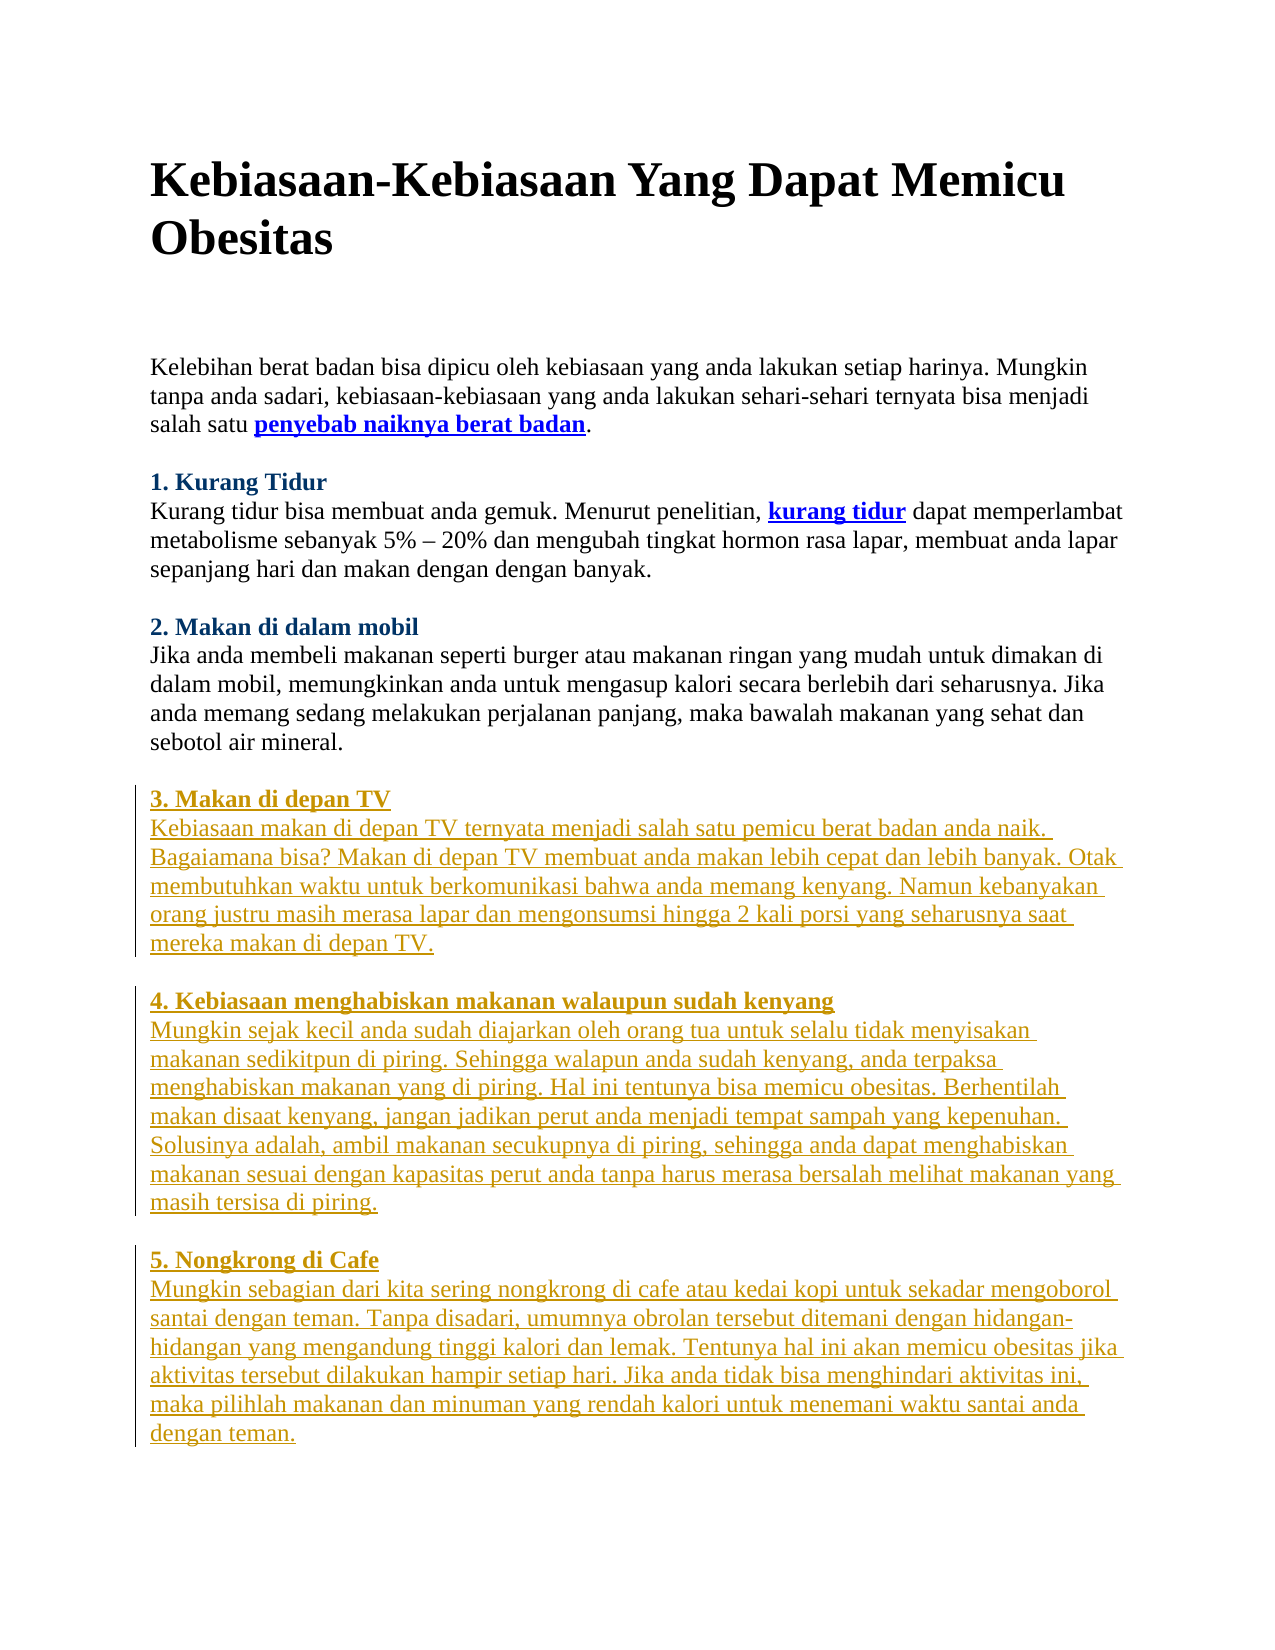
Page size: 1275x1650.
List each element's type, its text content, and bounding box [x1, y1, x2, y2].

text 2. Makan di dalam mobil Jika anda membeli makanan seperti burger atau makanan ringan yang mudah untuk dimakan di dalam mobil, memungkinkan anda untuk mengasup kalori secara berlebih dari seharusnya. Jika anda memang sedang melakukan perjalanan panjang, maka bawalah makanan yang sehat dan sebotol air mineral. [150, 612, 1125, 755]
text 1. Kurang Tidur Kurang tidur bisa membuat anda gemuk. Menurut penelitian, kurang tidur dapat memperlambat metabolisme sebanyak 5% – 20% dan mengubah tingkat hormon rasa lapar, membuat anda lapar sepanjang hari dan makan dengan dengan banyak. [150, 467, 1125, 582]
subtitle Kebiasaan-Kebiasaan Yang Dapat Memicu Obesitas [150, 150, 1125, 265]
text Kelebihan berat badan bisa dipicu oleh kebiasaan yang anda lakukan setiap harinya. Mungkin tanpa anda sadari, kebiasaan-kebiasaan yang anda lakukan sehari-sehari ternyata bisa menjadi salah satu penyebab naiknya berat badan. [150, 352, 1125, 438]
